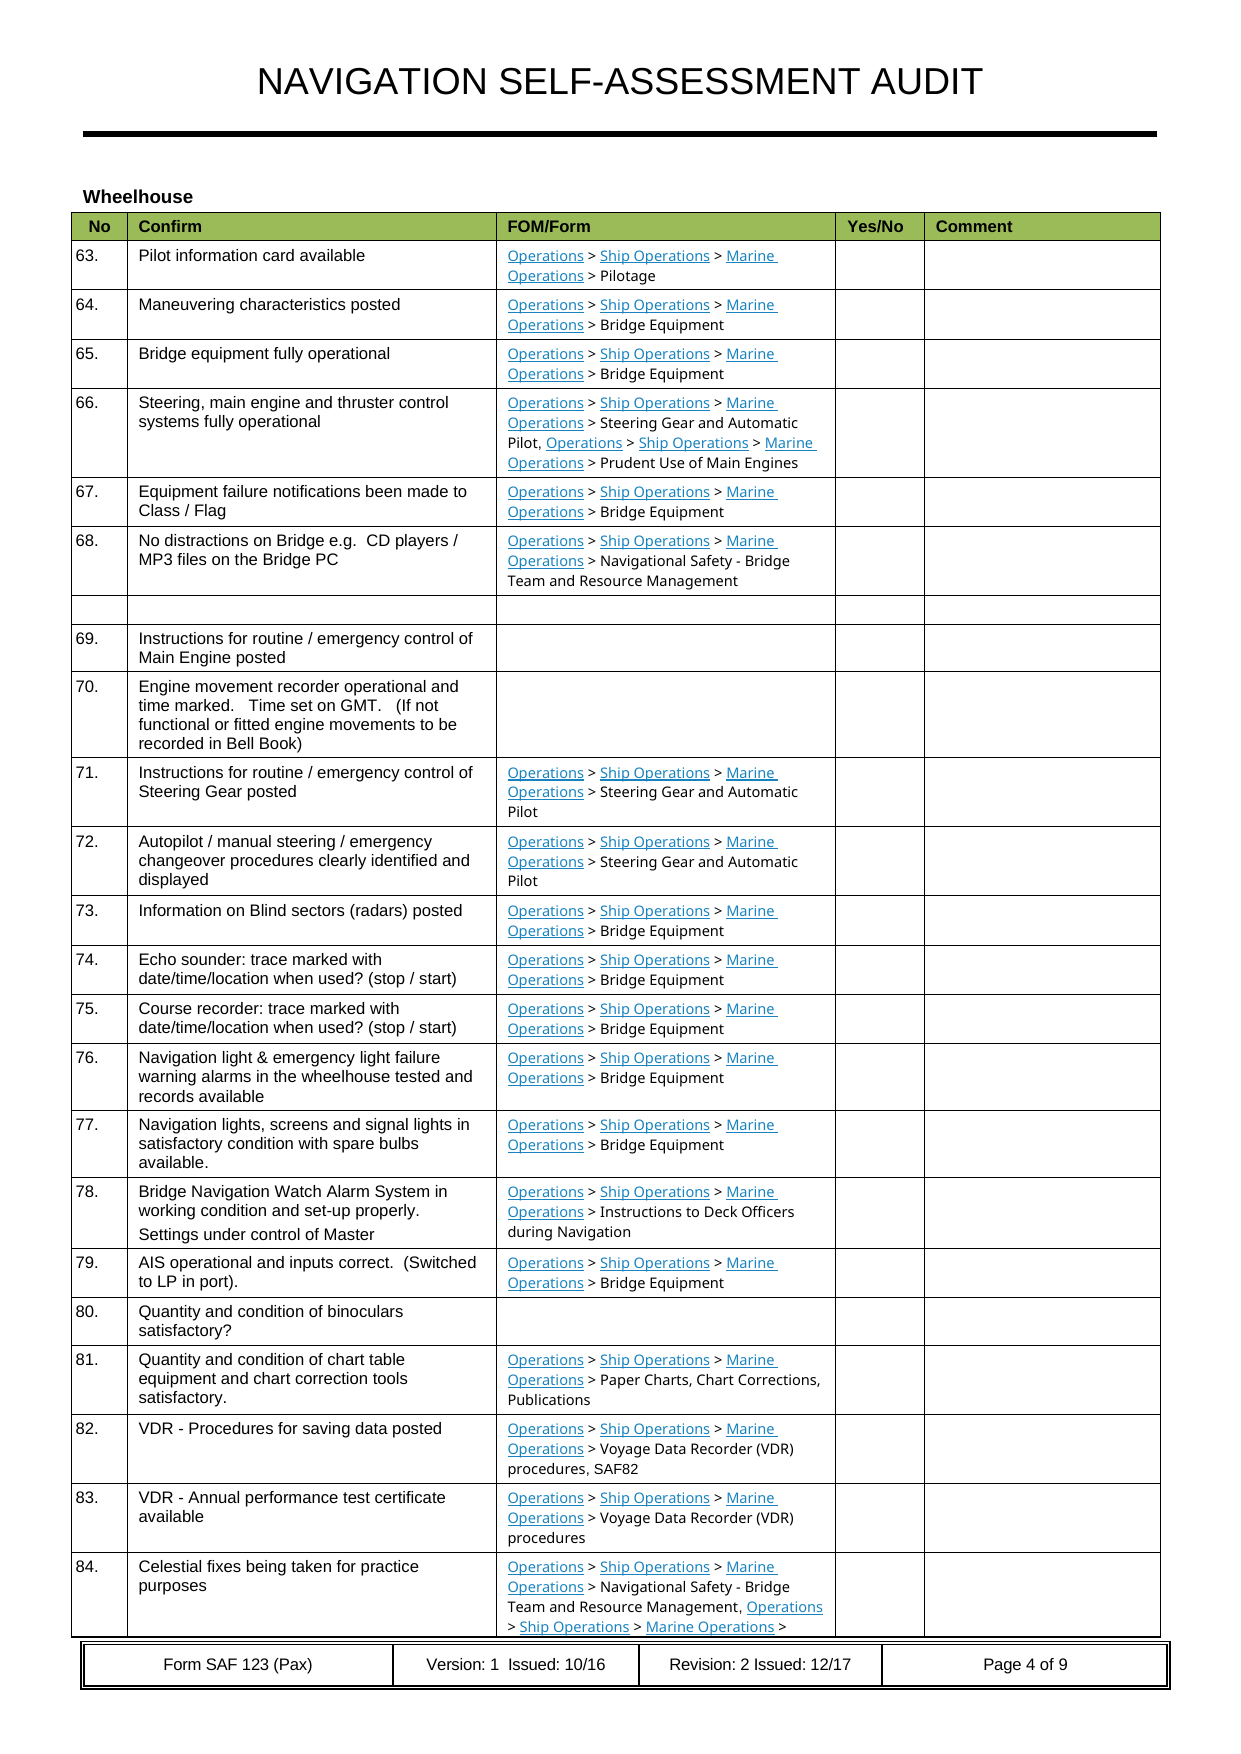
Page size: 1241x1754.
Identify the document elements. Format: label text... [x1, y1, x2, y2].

table_cell [836, 1111, 924, 1177]
text Wheelhouse [83, 186, 1157, 207]
table_cell Instructions for routine / emergency control of Steering Gear posted [128, 758, 496, 826]
table_cell [72, 389, 127, 477]
table_cell [72, 1178, 127, 1248]
table_header Yes/No [836, 213, 924, 240]
table_cell [72, 1484, 127, 1552]
table_cell Operations > Ship Operations > Marine Operations > Pilotage [497, 241, 835, 289]
table_cell Engine movement recorder operational and time marked. Time set on GMT. (If not functional or fitted engine movements to be recorded in Bell Book) [128, 672, 496, 757]
table_cell [925, 478, 1160, 526]
table_cell VDR - Annual performance test certificate available [128, 1484, 496, 1552]
table_cell [836, 1553, 924, 1636]
table_cell [128, 596, 496, 623]
table_cell Course recorder: trace marked with date/time/location when used? (stop / start) [128, 995, 496, 1043]
table_cell Operations > Ship Operations > Marine Operations > Bridge Equipment [497, 478, 835, 526]
table_cell [836, 389, 924, 477]
table_cell [72, 478, 127, 526]
table_cell Operations > Ship Operations > Marine Operations > Bridge Equipment [497, 1111, 835, 1177]
table_cell Equipment failure notifications been made to Class / Flag [128, 478, 496, 526]
table_cell [836, 1298, 924, 1344]
table_cell [72, 1111, 127, 1177]
table_cell [72, 340, 127, 388]
table_cell Information on Blind sectors (radars) posted [128, 896, 496, 944]
table_cell [925, 995, 1160, 1043]
table_cell Quantity and condition of binoculars satisfactory? [128, 1298, 496, 1344]
table_header Confirm [128, 213, 496, 240]
table_cell Operations > Ship Operations > Marine Operations > Voyage Data Recorder (VDR) procedures [497, 1484, 835, 1552]
table_cell Instructions for routine / emergency control of Main Engine posted [128, 625, 496, 671]
table_cell [836, 527, 924, 595]
table_cell Operations > Ship Operations > Marine Operations > Bridge Equipment [497, 290, 835, 338]
table_cell Operations > Ship Operations > Marine Operations > Bridge Equipment [497, 896, 835, 944]
table_cell [72, 1346, 127, 1413]
table_header FOM/Form [497, 213, 835, 240]
table_cell [72, 1249, 127, 1297]
table_cell [836, 1249, 924, 1297]
table_cell [72, 1044, 127, 1110]
table_cell [72, 995, 127, 1043]
table_cell AIS operational and inputs correct. (Switched to LP in port). [128, 1249, 496, 1297]
table_cell [72, 672, 127, 757]
table_cell [836, 340, 924, 388]
table_cell [836, 758, 924, 826]
table_cell Operations > Ship Operations > Marine Operations > Bridge Equipment [497, 946, 835, 994]
table_cell [497, 1298, 835, 1344]
table_cell Echo sounder: trace marked with date/time/location when used? (stop / start) [128, 946, 496, 994]
table_cell [925, 1249, 1160, 1297]
table_cell [836, 1484, 924, 1552]
table_cell Operations > Ship Operations > Marine Operations > Voyage Data Recorder (VDR) procedures, SAF82 [497, 1415, 835, 1483]
table_cell Operations > Ship Operations > Marine Operations > Bridge Equipment [497, 995, 835, 1043]
table_cell Operations > Ship Operations > Marine Operations > Steering Gear and Automatic Pilot [497, 758, 835, 826]
table_cell [497, 672, 835, 757]
table_cell Bridge Navigation Watch Alarm System in working condition and set-up properly. Settings under control of Master [128, 1178, 496, 1248]
table_cell Quantity and condition of chart table equipment and chart correction tools satisfactory. [128, 1346, 496, 1413]
table_cell [72, 758, 127, 826]
table_cell [836, 827, 924, 895]
table_cell [836, 672, 924, 757]
table_header No [72, 213, 127, 240]
table_cell [925, 1111, 1160, 1177]
table_cell [836, 290, 924, 338]
table_cell [72, 946, 127, 994]
table_cell [497, 596, 835, 623]
table_cell Operations > Ship Operations > Marine Operations > Bridge Equipment [497, 1249, 835, 1297]
table_cell [72, 596, 127, 623]
table_cell No distractions on Bridge e.g. CD players / MP3 files on the Bridge PC [128, 527, 496, 595]
table_header Comment [925, 213, 1160, 240]
table_cell Operations > Ship Operations > Marine Operations > Paper Charts, Chart Corrections, Publications [497, 1346, 835, 1413]
table_cell [836, 1415, 924, 1483]
table_cell VDR - Procedures for saving data posted [128, 1415, 496, 1483]
table_cell [72, 625, 127, 671]
table_cell [925, 1346, 1160, 1413]
table_cell [836, 1346, 924, 1413]
table_cell Operations > Ship Operations > Marine Operations > Bridge Equipment [497, 340, 835, 388]
table_cell [72, 1415, 127, 1483]
table_cell [836, 478, 924, 526]
table_cell Operations > Ship Operations > Marine Operations > Navigational Safety - Bridge Team and Resource Management [497, 527, 835, 595]
table_cell [836, 1044, 924, 1110]
table_cell [925, 896, 1160, 944]
table_cell [72, 1298, 127, 1344]
table_cell Navigation light & emergency light failure warning alarms in the wheelhouse tested and records available [128, 1044, 496, 1110]
table_cell Navigation lights, screens and signal lights in satisfactory condition with spare bulbs available. [128, 1111, 496, 1177]
table_cell [836, 241, 924, 289]
table_cell [836, 1178, 924, 1248]
table_cell [72, 527, 127, 595]
table_cell [925, 389, 1160, 477]
table_cell [72, 241, 127, 289]
table_cell Operations > Ship Operations > Marine Operations > Steering Gear and Automatic Pilot, Operations > Ship Operations > Marine Operations > Prudent Use of Main Engines [497, 389, 835, 477]
table_cell [72, 896, 127, 944]
table_cell Operations > Ship Operations > Marine Operations > Steering Gear and Automatic Pilot [497, 827, 835, 895]
table_cell [72, 1553, 127, 1636]
table_cell [925, 1484, 1160, 1552]
table_cell [925, 241, 1160, 289]
table_cell [925, 672, 1160, 757]
table_cell [925, 340, 1160, 388]
table_cell [72, 290, 127, 338]
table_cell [497, 1553, 835, 1636]
table_cell [836, 946, 924, 994]
table_cell [925, 1298, 1160, 1344]
table_cell [72, 827, 127, 895]
table_cell [925, 527, 1160, 595]
table_cell [836, 596, 924, 623]
table_cell [836, 995, 924, 1043]
table_cell Steering, main engine and thruster control systems fully operational [128, 389, 496, 477]
table_cell [925, 827, 1160, 895]
table_cell [925, 1553, 1160, 1636]
table_cell [497, 625, 835, 671]
table_cell Pilot information card available [128, 241, 496, 289]
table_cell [128, 1553, 496, 1636]
table_cell [925, 1044, 1160, 1110]
table_cell Operations > Ship Operations > Marine Operations > Bridge Equipment [497, 1044, 835, 1110]
table_cell [836, 896, 924, 944]
table_cell [925, 290, 1160, 338]
table_cell Bridge equipment fully operational [128, 340, 496, 388]
table_cell [925, 596, 1160, 623]
table_cell Operations > Ship Operations > Marine Operations > Instructions to Deck Officers during Navigation [497, 1178, 835, 1248]
table_cell [925, 946, 1160, 994]
table_cell [925, 1415, 1160, 1483]
table_cell Autopilot / manual steering / emergency changeover procedures clearly identified and displayed [128, 827, 496, 895]
table_cell [925, 625, 1160, 671]
table_cell Maneuvering characteristics posted [128, 290, 496, 338]
table_cell [925, 758, 1160, 826]
table_cell [836, 625, 924, 671]
table_cell [925, 1178, 1160, 1248]
